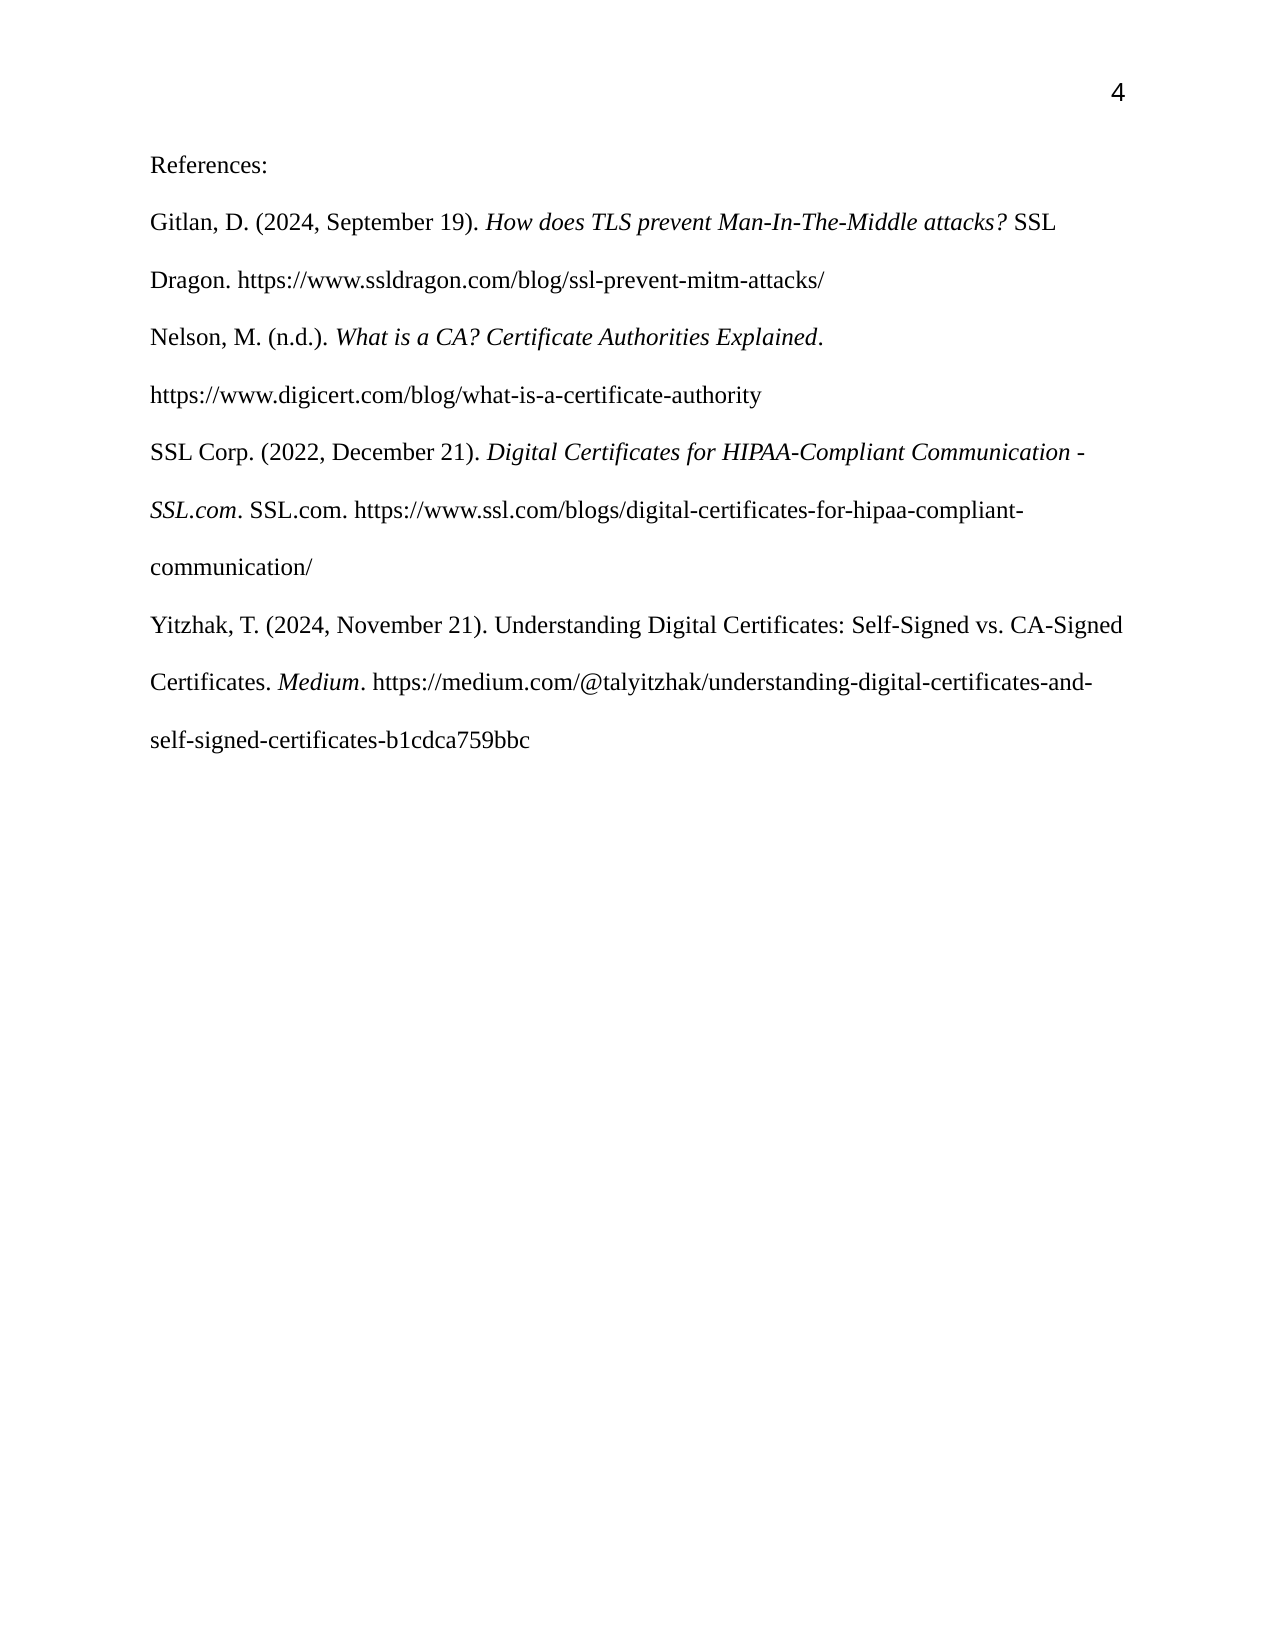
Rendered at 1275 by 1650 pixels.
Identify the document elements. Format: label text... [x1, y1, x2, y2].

text References: [150, 150, 1125, 179]
text Yitzhak, T. (2024, November 21). Understanding Digital Certificates: Self-Signed vs. CA-Signed Certificates. Medium. https://medium.com/@talyitzhak/understanding-digital-certificates-and-self-signed-certificates-b1cdca759bbc [150, 610, 1125, 754]
text Nelson, M. (n.d.). What is a CA? Certificate Authorities Explained. https://www.digicert.com/blog/what-is-a-certificate-authority [150, 322, 1125, 409]
text SSL Corp. (2022, December 21). Digital Certificates for HIPAA-Compliant Communication - SSL.com. SSL.com. https://www.ssl.com/blogs/digital-certificates-for-hipaa-compliant-communication/ [150, 437, 1125, 581]
text Gitlan, D. (2024, September 19). How does TLS prevent Man-In-The-Middle attacks? SSL Dragon. https://www.ssldragon.com/blog/ssl-prevent-mitm-attacks/ [150, 207, 1125, 294]
